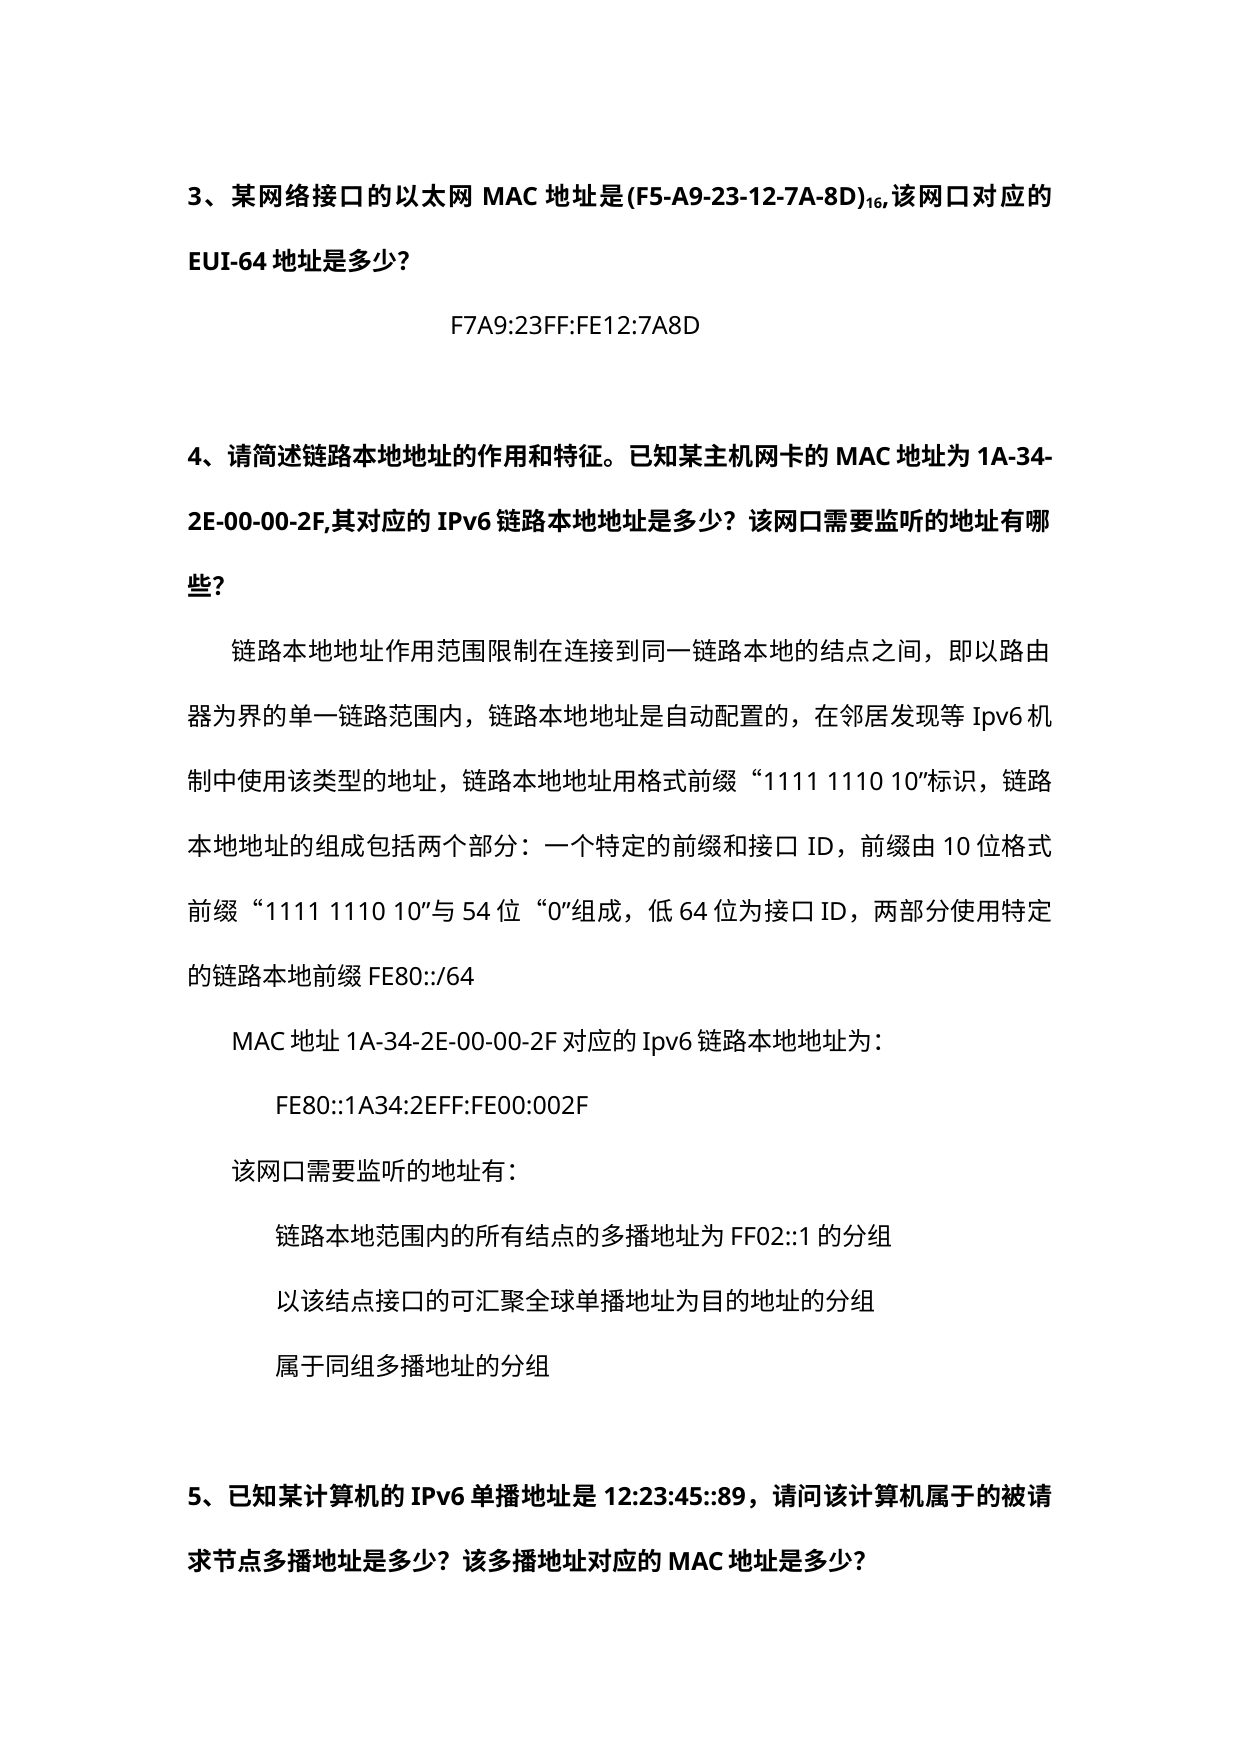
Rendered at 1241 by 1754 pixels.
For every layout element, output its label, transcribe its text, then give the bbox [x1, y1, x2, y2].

text 链路本地地址作用范围限制在连接到同一链路本地的结点之间，即以路由器为界的单一链路范围内，链路本地地址是自动配置的，在邻居发现等Ipv6机制中使用该类型的地址，链路本地地址用格式前缀“1111 1110 10”标识，链路本地地址的组成包括两个部分：一个特定的前缀和接口ID，前缀由10位格式前缀“1111 1110 10”与54位“0”组成，低64位为接口ID，两部分使用特定的链路本地前缀FE80::/64 [187, 617, 1053, 1007]
text 3、某网络接口的以太网MAC地址是(F5-A9-23-12-7A-8D)16,该网口对应的EUI-64地址是多少？ [187, 162, 1053, 292]
text FE80::1A34:2EFF:FE00:002F [187, 1072, 1053, 1137]
text F7A9:23FF:FE12:7A8D [406, 292, 1053, 357]
text 以该结点接口的可汇聚全球单播地址为目的地址的分组 [187, 1267, 1053, 1332]
text 4、请简述链路本地地址的作用和特征。已知某主机网卡的MAC地址为1A-34-2E-00-00-2F,其对应的IPv6链路本地地址是多少？该网口需要监听的地址有哪些？ [187, 422, 1053, 617]
text 属于同组多播地址的分组 [187, 1332, 1053, 1397]
text 该网口需要监听的地址有： [187, 1137, 1053, 1202]
text MAC地址1A-34-2E-00-00-2F对应的Ipv6链路本地地址为： [187, 1007, 1053, 1072]
list 已知某计算机的IPv6单播地址是12:23:45::89，请问该计算机属于的被请求节点多播地址是多少？该多播地址对应的MAC地址是多少？ [187, 1462, 1053, 1592]
text 链路本地范围内的所有结点的多播地址为FF02::1的分组 [231, 1202, 1053, 1267]
